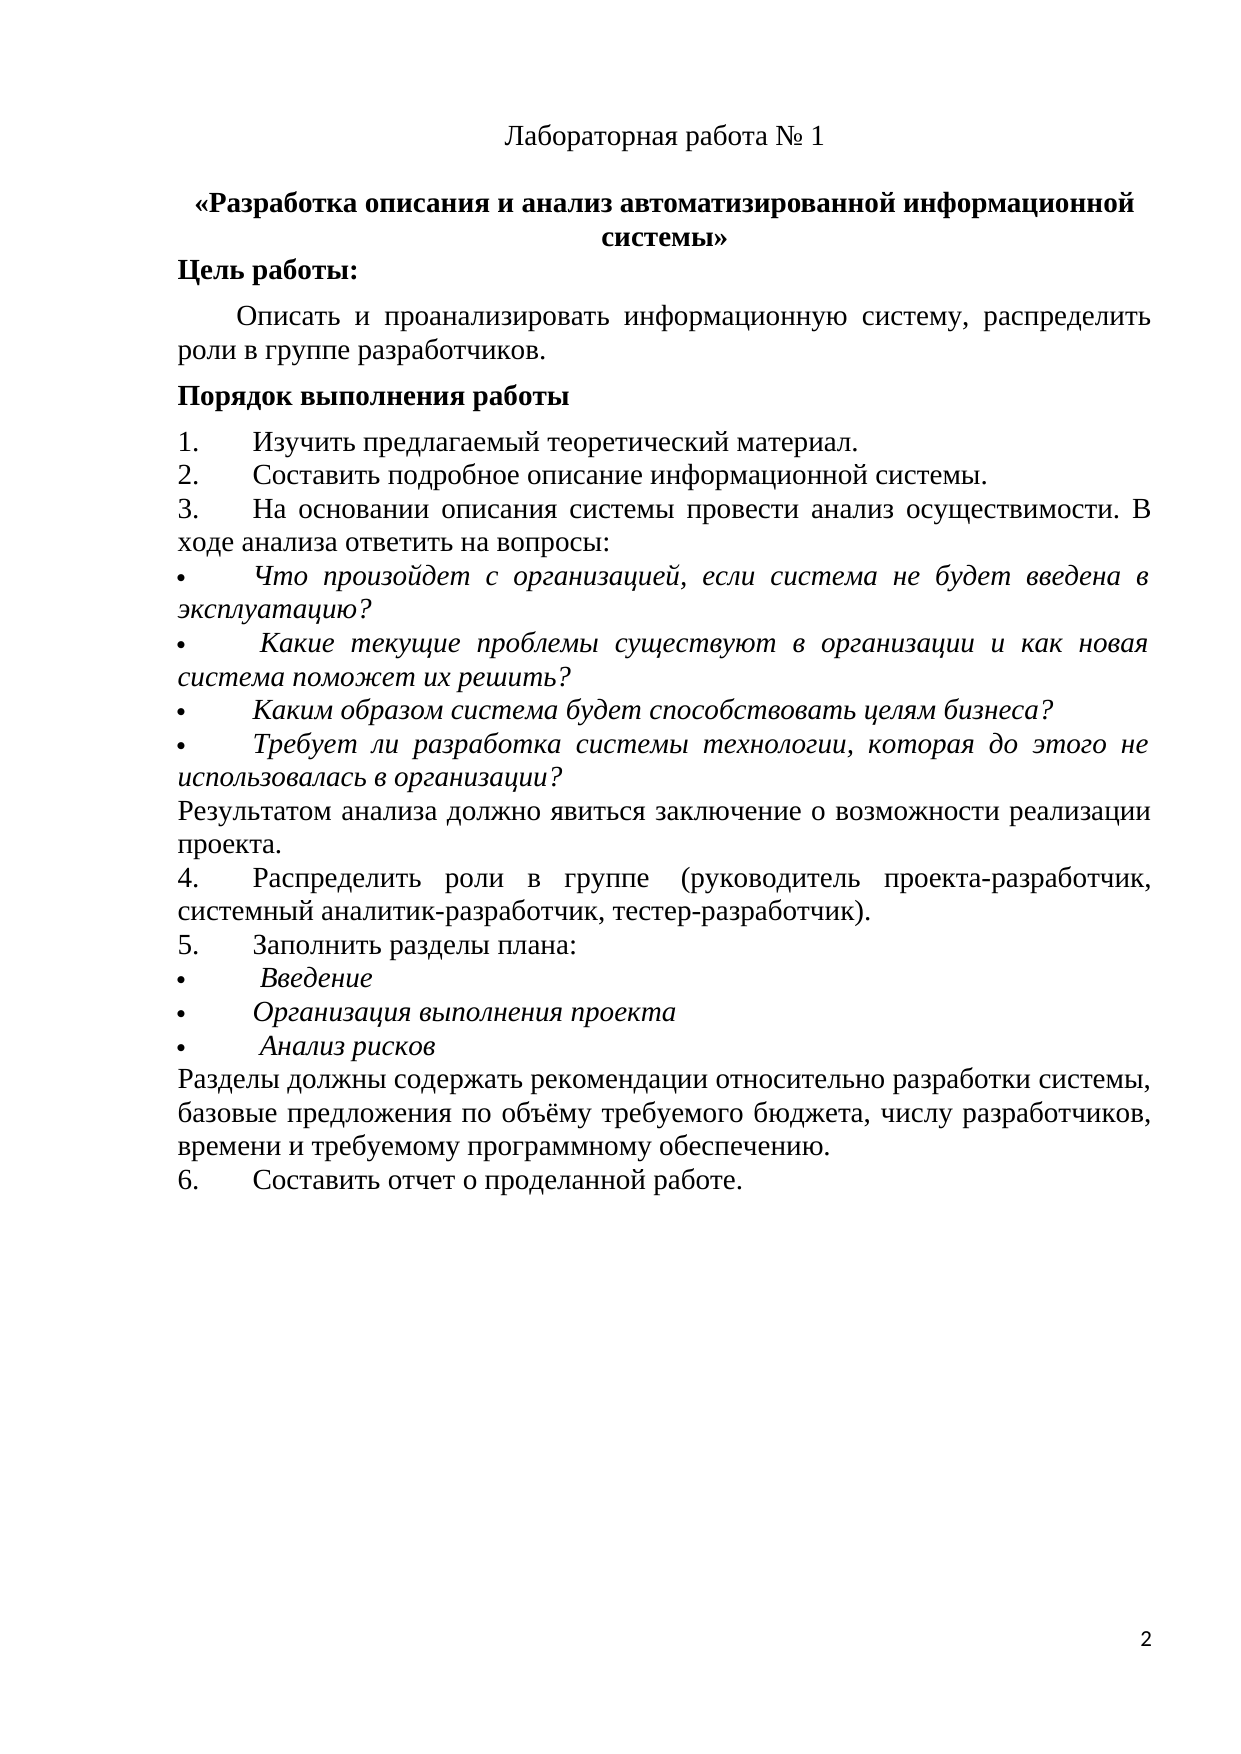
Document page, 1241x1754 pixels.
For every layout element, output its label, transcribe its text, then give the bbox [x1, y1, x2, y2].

text Разделы должны содержать рекомендации относительно разработки системы, базовые предложения по объёму требуемого бюджета, числу разработчиков, времени и требуемому программному обеспечению. [177, 1061, 1152, 1162]
list Какие текущие проблемы существуют в организации и как новая система поможет их решить? [177, 625, 1152, 692]
list Составить отчет о проделанной работе. [177, 1162, 1152, 1195]
list Распределить роли в группе (руководитель проекта-разработчик, системный аналитик-разработчик, тестер-разработчик). [177, 860, 1152, 927]
list Введение [177, 961, 1152, 994]
list Изучить предлагаемый теоретический материал. [177, 424, 1152, 457]
list Требует ли разработка системы технологии, которая до этого не использовалась в организации? [177, 726, 1152, 793]
list На основании описания системы провести анализ осуществимости. В ходе анализа ответить на вопросы: [177, 491, 1152, 558]
text Цель работы: [177, 252, 1152, 286]
list Каким образом система будет способствовать целям бизнеса? [177, 692, 1152, 726]
list Составить подробное описание информационной системы. [177, 457, 1152, 491]
list Заполнить разделы плана: [177, 927, 1152, 961]
list Анализ рисков [177, 1028, 1152, 1061]
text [177, 118, 1152, 152]
list Организация выполнения проекта [177, 994, 1152, 1028]
text «Разработка описания и анализ автоматизированной информационной системы» [177, 185, 1152, 252]
list Что произойдет с организацией, если система не будет введена в эксплуатацию? [177, 558, 1152, 625]
text Порядок выполнения работы [177, 378, 1152, 411]
text Описать и проанализировать информационную систему, распределить роли в группе разработчиков. [177, 298, 1152, 365]
text Результатом анализа должно явиться заключение о возможности реализации проекта. [177, 793, 1152, 860]
